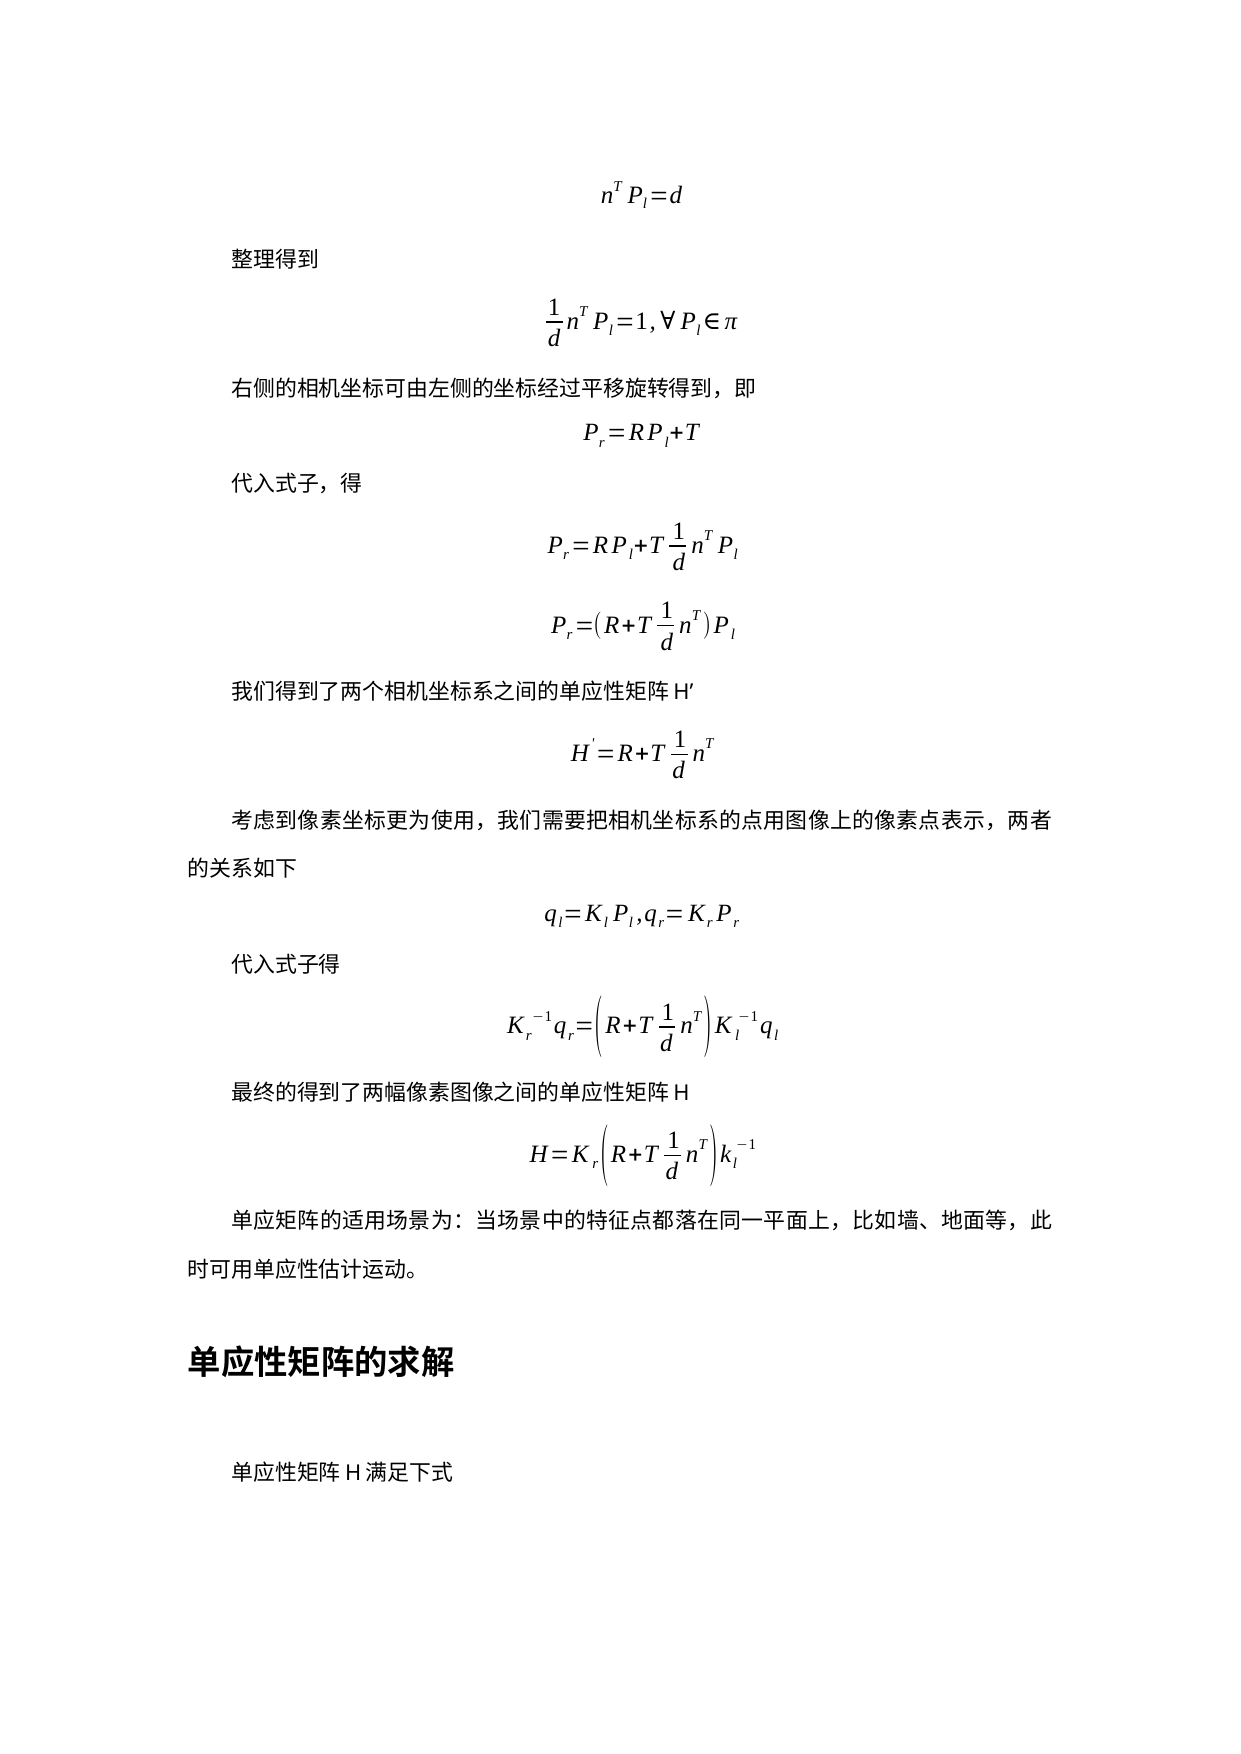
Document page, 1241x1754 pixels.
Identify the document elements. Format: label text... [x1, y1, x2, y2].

text 最终的得到了两幅像素图像之间的单应性矩阵H [187, 1075, 1053, 1107]
text 整理得到 [187, 242, 1053, 274]
text 右侧的相机坐标可由左侧的坐标经过平移旋转得到，即 [187, 370, 1053, 403]
text 单应矩阵的适用场景为：当场景中的特征点都落在同一平面上，比如墙、地面等，此时可用单应性估计运动。 [187, 1203, 1053, 1284]
subtitle 单应性矩阵的求解 [187, 1327, 1053, 1392]
text 考虑到像素坐标更为使用，我们需要把相机坐标系的点用图像上的像素点表示，两者的关系如下 [187, 802, 1053, 883]
text 单应性矩阵H满足下式 [187, 1454, 1053, 1487]
text 代入式子得 [187, 947, 1053, 979]
text 我们得到了两个相机坐标系之间的单应性矩阵H’ [187, 674, 1053, 706]
text 代入式子，得 [187, 466, 1053, 498]
